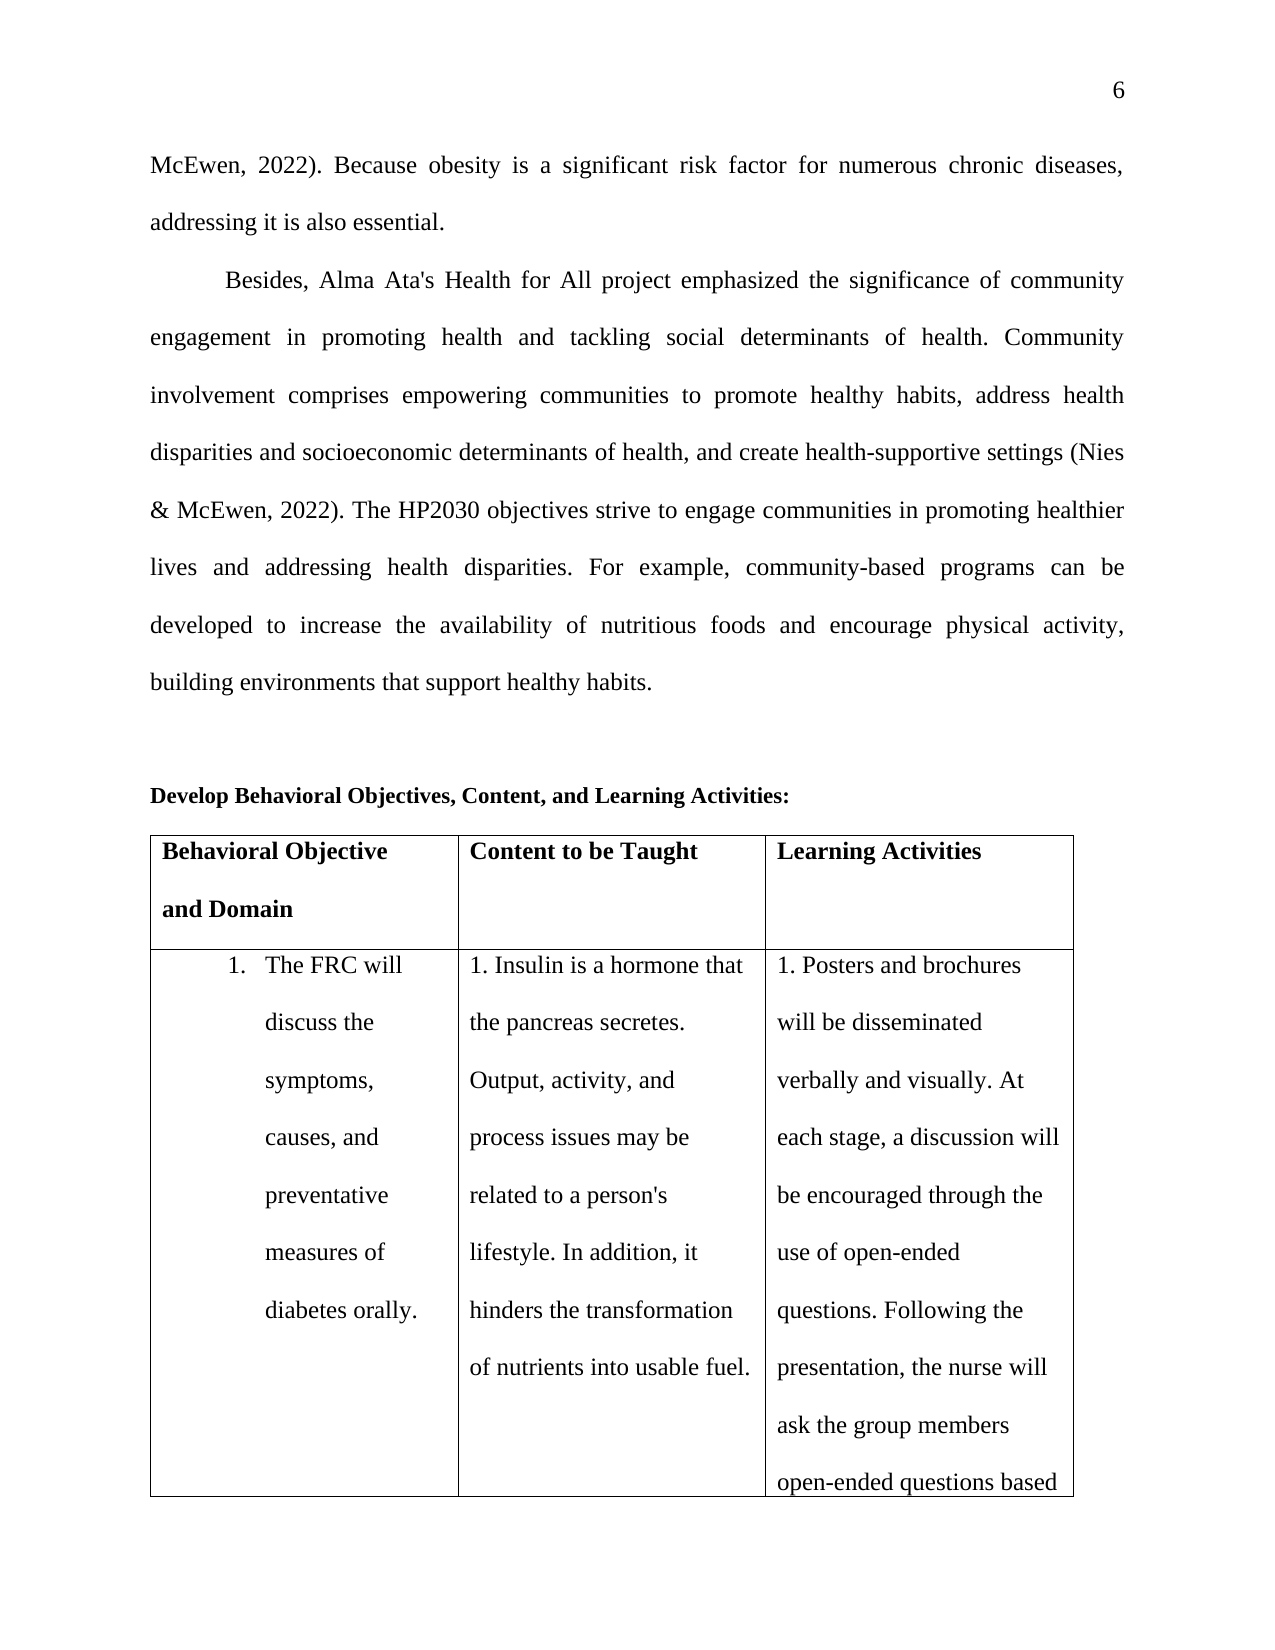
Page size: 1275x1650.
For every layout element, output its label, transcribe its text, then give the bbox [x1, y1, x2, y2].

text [150, 150, 1125, 236]
text Develop Behavioral Objectives, Content, and Learning Activities: [150, 782, 1125, 809]
text Besides, Alma Ata's Health for All project emphasized the significance of community engagement in promoting health and tackling social determinants of health. Community involvement comprises empowering communities to promote healthy habits, address health disparities and socioeconomic determinants of health, and create health-supportive settings (Nies & McEwen, 2022). The HP2030 objectives strive to engage communities in promoting healthier lives and addressing health disparities. For example, community-based programs can be developed to increase the availability of nutritious foods and encourage physical activity, building environments that support healthy habits. [150, 265, 1125, 696]
table_header Behavioral Objective and Domain [151, 836, 458, 949]
table_header Learning Activities [766, 836, 1073, 949]
table_header Content to be Taught [459, 836, 765, 949]
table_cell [766, 950, 1073, 1496]
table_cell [459, 950, 765, 1496]
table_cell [151, 950, 458, 1496]
